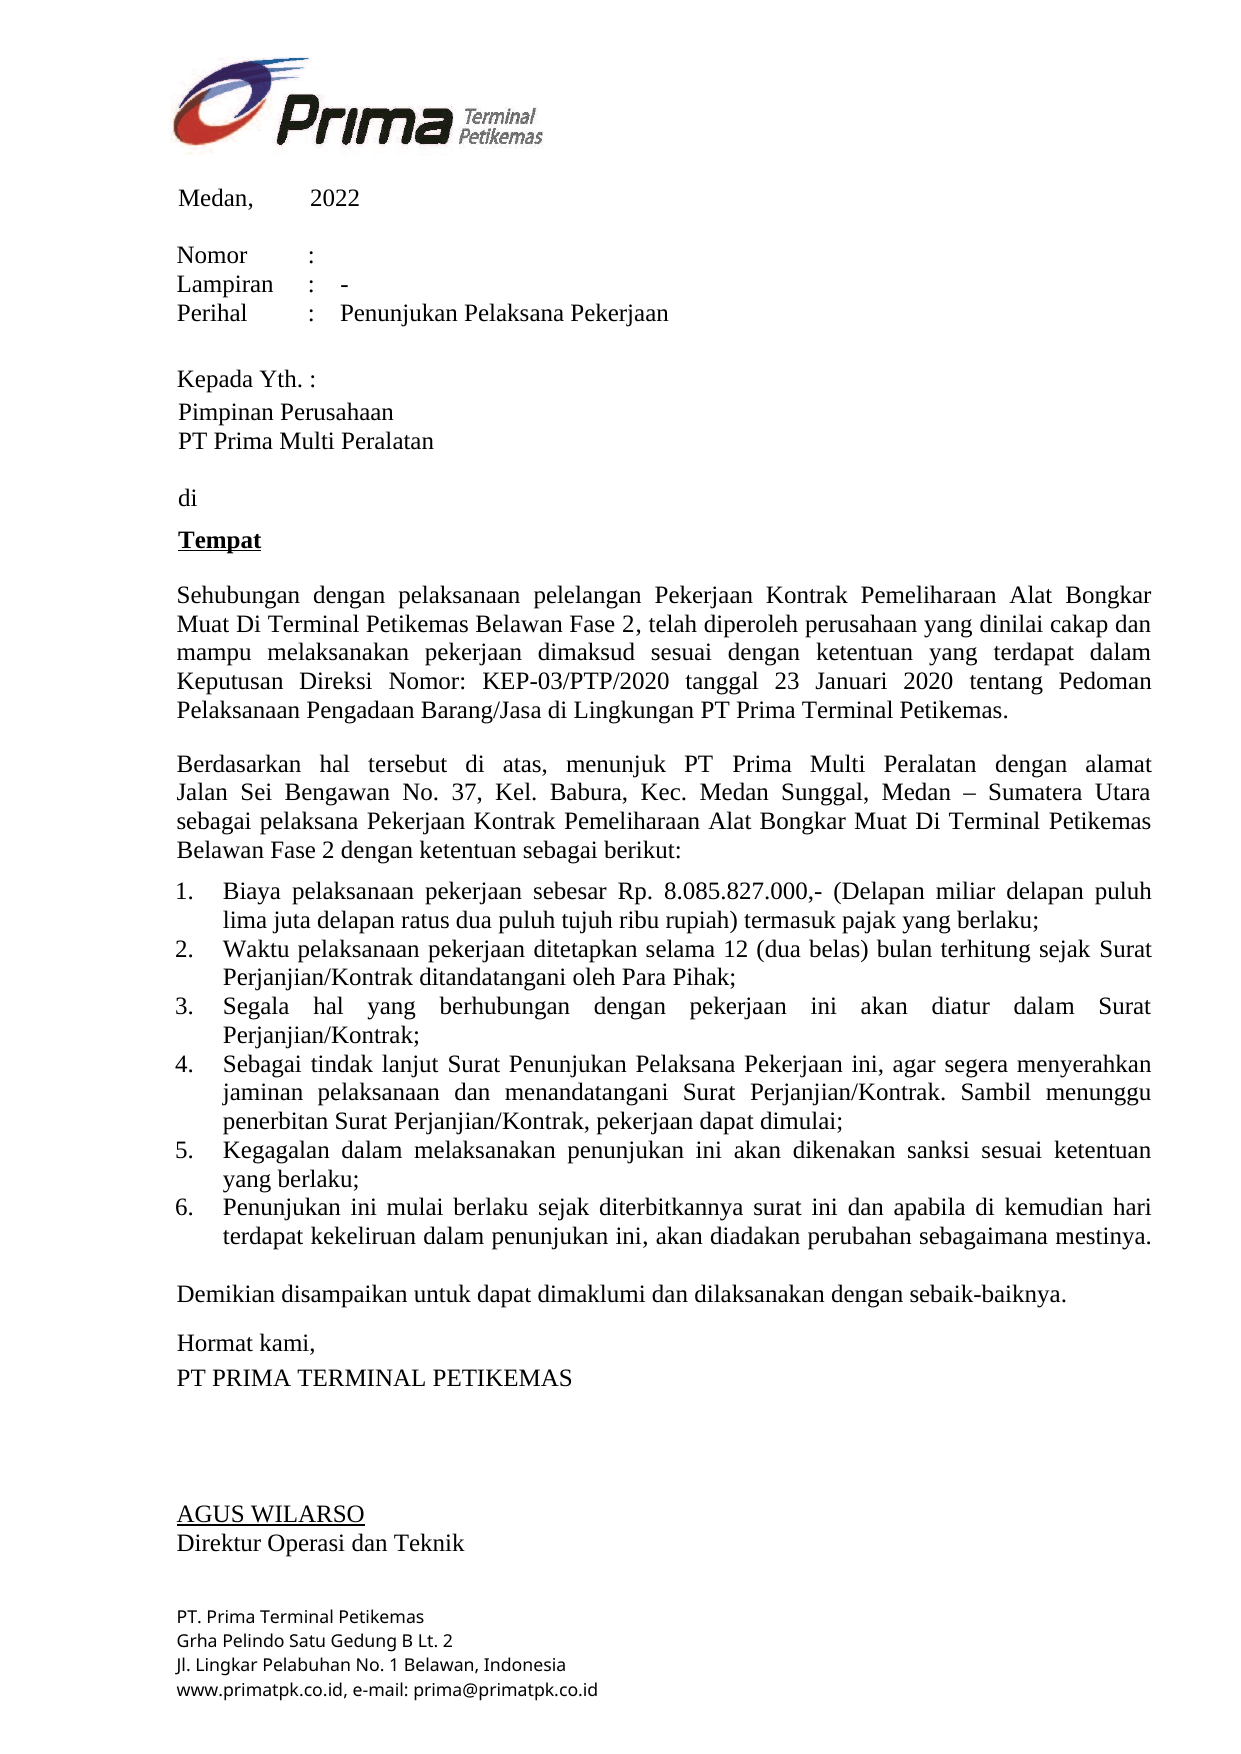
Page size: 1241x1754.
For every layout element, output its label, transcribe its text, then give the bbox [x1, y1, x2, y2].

list Kegagalan dalam melaksanakan penunjukan ini akan dikenakan sanksi sesuai ketentuan yang berlaku; [175, 1135, 1152, 1192]
text Nomor : [176, 241, 1240, 269]
text Sehubungan dengan pelaksanaan pelelangan Pekerjaan Kontrak Pemeliharaan Alat Bongkar Muat Di Terminal Petikemas Belawan Fase 2, telah diperoleh perusahaan yang dinilai cakap dan mampu melaksanakan pekerjaan dimaksud sesuai dengan ketentuan yang terdapat dalam Keputusan Direksi Nomor: KEP-03/PTP/2020 tanggal 23 Januari 2020 tentang Pedoman Pelaksanaan Pengadaan Barang/Jasa di Lingkungan PT Prima Terminal Petikemas. [176, 580, 1152, 724]
text di [178, 483, 1150, 512]
text AGUS WILARSO [176, 1499, 1240, 1528]
text Berdasarkan hal tersebut di atas, menunjuk PT Prima Multi Peralatan dengan alamat Jalan Sei Bengawan No. 37, Kel. Babura, Kec. Medan Sunggal, Medan – Sumatera Utara sebagai pelaksana Pekerjaan Kontrak Pemeliharaan Alat Bongkar Muat Di Terminal Petikemas Belawan Fase 2 dengan ketentuan sebagai berikut: [176, 749, 1152, 864]
list Biaya pelaksanaan pekerjaan sebesar Rp. 8.085.827.000,- (Delapan miliar delapan puluh lima juta delapan ratus dua puluh tujuh ribu rupiah) termasuk pajak yang berlaku; [175, 876, 1152, 934]
text Direktur Operasi dan Teknik [176, 1528, 1240, 1557]
text PT PRIMA TERMINAL PETIKEMAS [176, 1363, 1240, 1392]
text Hormat kami, [177, 1328, 1240, 1357]
list PT Prima Multi Peralatan [178, 426, 1191, 455]
list Segala hal yang berhubungan dengan pekerjaan ini akan diatur dalam Surat Perjanjian/Kontrak; [175, 991, 1152, 1049]
text Tempat [178, 525, 1150, 553]
list Penunjukan ini mulai berlaku sejak diterbitkannya surat ini dan apabila di kemudian hari terdapat kekeliruan dalam penunjukan ini, akan diadakan perubahan sebagaimana mestinya. [175, 1192, 1152, 1279]
text Lampiran : - [176, 269, 1150, 298]
text Medan, 2022 [178, 183, 1150, 212]
list Waktu pelaksanaan pekerjaan ditetapkan selama 12 (dua belas) bulan terhitung sejak Surat Perjanjian/Kontrak ditandatangani oleh Para Pihak; [175, 934, 1152, 991]
text Perihal : Penunjukan Pelaksana Pekerjaan [177, 298, 1240, 327]
list Sebagai tindak lanjut Surat Penunjukan Pelaksana Pekerjaan ini, agar segera menyerahkan jaminan pelaksanaan dan menandatangani Surat Perjanjian/Kontrak. Sambil menunggu penerbitan Surat Perjanjian/Kontrak, pekerjaan dapat dimulai; [175, 1049, 1152, 1135]
picture [163, 44, 557, 159]
text Demikian disampaikan untuk dapat dimaklumi dan dilaksanakan dengan sebaik-baiknya. [148, 1279, 1150, 1307]
text Kepada Yth. : [177, 364, 1240, 393]
text Pimpinan Perusahaan [178, 397, 1191, 426]
